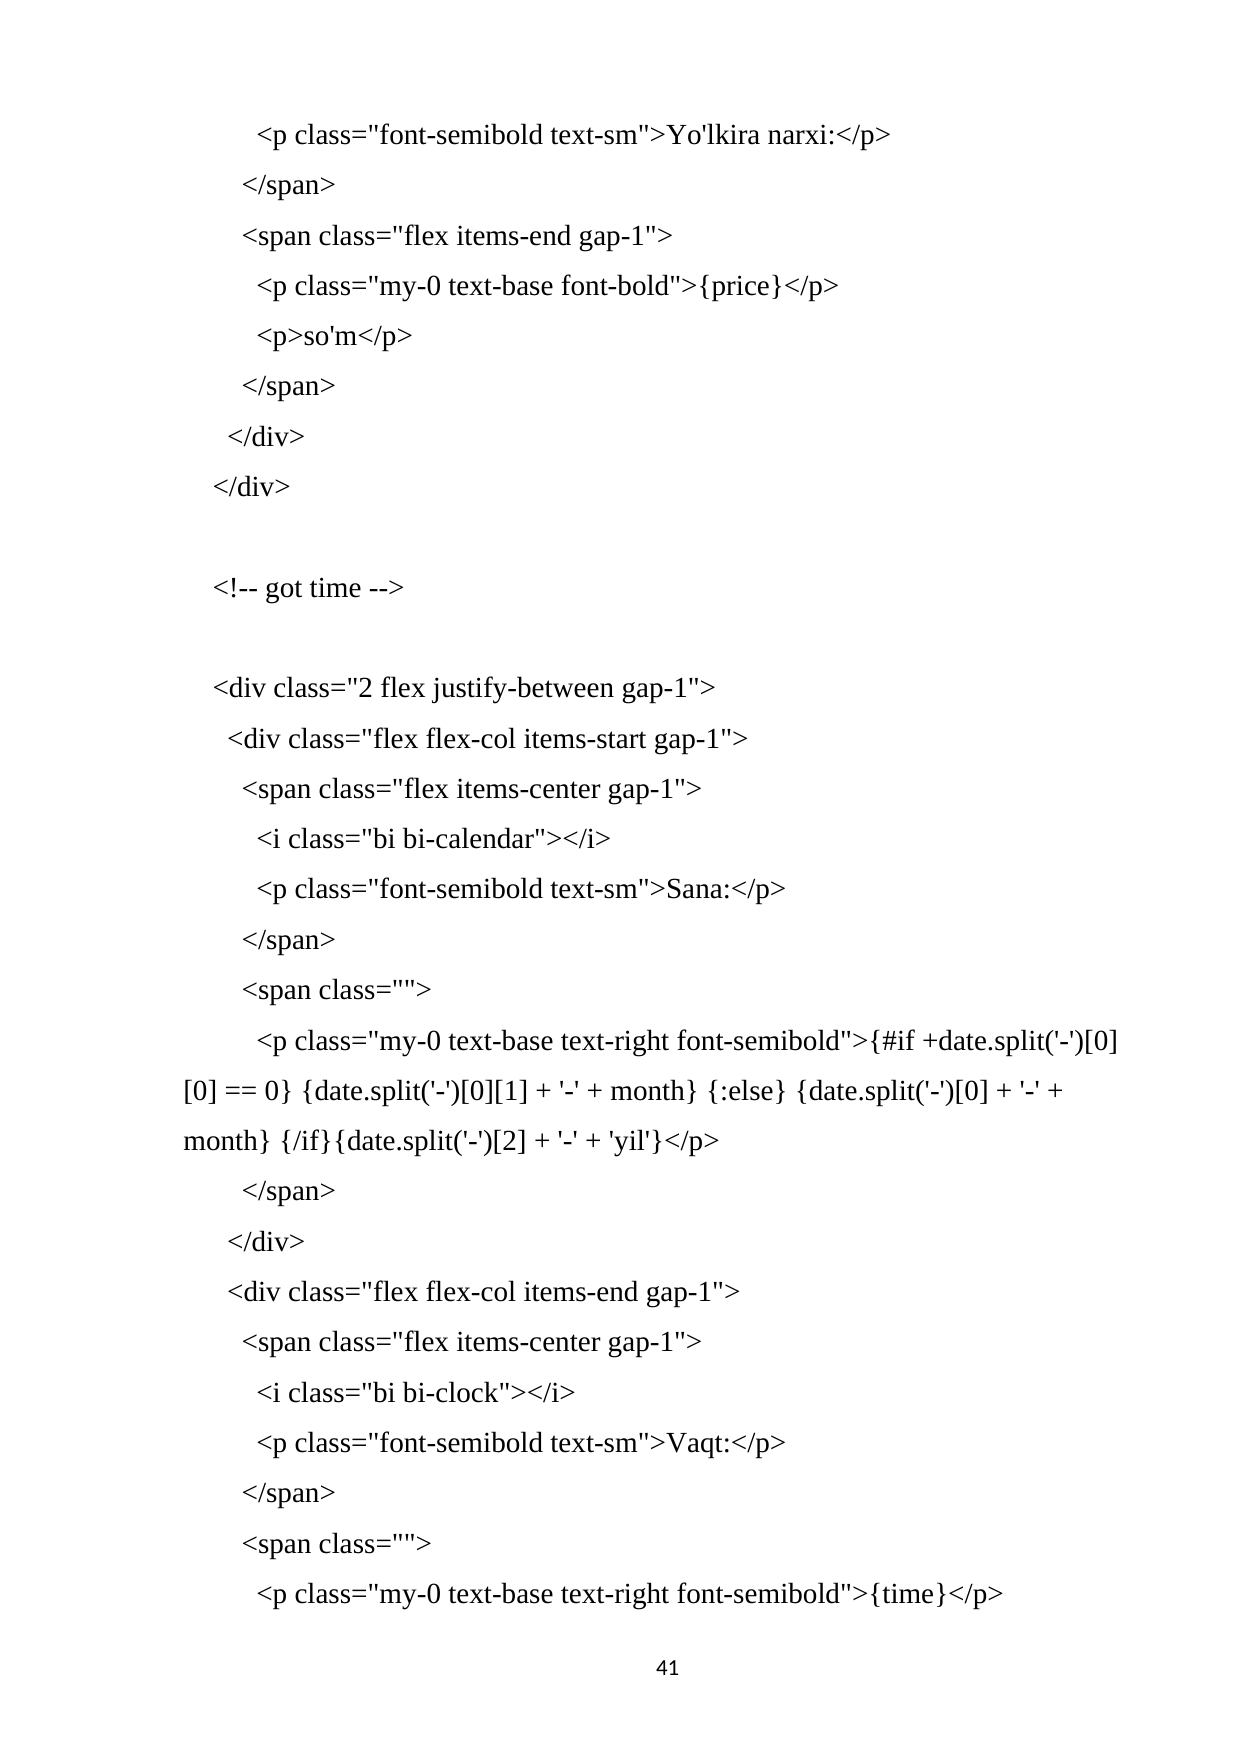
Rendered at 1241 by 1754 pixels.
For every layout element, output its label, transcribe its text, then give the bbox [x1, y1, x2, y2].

text </span> [183, 922, 1152, 956]
text <span class="flex items-center gap-1"> [183, 1324, 1152, 1358]
text <p class="font-semibold text-sm">Yo'lkira narxi:</p> [183, 117, 1152, 151]
text </span> [183, 167, 1152, 201]
text <p class="my-0 text-base text-right font-semibold">{#if +date.split('-')[0][0] == 0} {date.split('-')[0][1] + '-' + month} {:else} {date.split('-')[0] + '-' + month} {/if}{date.split('-')[2] + '-' + 'yil'}</p> [183, 1023, 1152, 1157]
text <i class="bi bi-clock"></i> [183, 1375, 1152, 1408]
text <p class="font-semibold text-sm">Sana:</p> [183, 872, 1152, 905]
text <i class="bi bi-calendar"></i> [183, 821, 1152, 855]
text </div> [183, 1224, 1152, 1257]
text <span class="flex items-center gap-1"> [183, 771, 1152, 804]
text </span> [183, 368, 1152, 402]
text <div class="2 flex justify-between gap-1"> [183, 670, 1152, 704]
text <span class=""> [183, 972, 1152, 1006]
text <div class="flex flex-col items-end gap-1"> [183, 1274, 1152, 1308]
text </div> [183, 419, 1152, 452]
text <div class="flex flex-col items-start gap-1"> [183, 721, 1152, 754]
text </div> [183, 469, 1152, 503]
text <!-- got time --> [183, 570, 1152, 603]
text <p>so'm</p> [183, 318, 1152, 352]
text <p class="font-semibold text-sm">Vaqt:</p> [183, 1425, 1152, 1459]
text <p class="my-0 text-base text-right font-semibold">{time}</p> [183, 1576, 1152, 1609]
text <span class=""> [183, 1526, 1152, 1559]
text <p class="my-0 text-base font-bold">{price}</p> [183, 268, 1152, 301]
text </span> [183, 1173, 1152, 1207]
text <span class="flex items-end gap-1"> [183, 218, 1152, 251]
text </span> [183, 1475, 1152, 1509]
